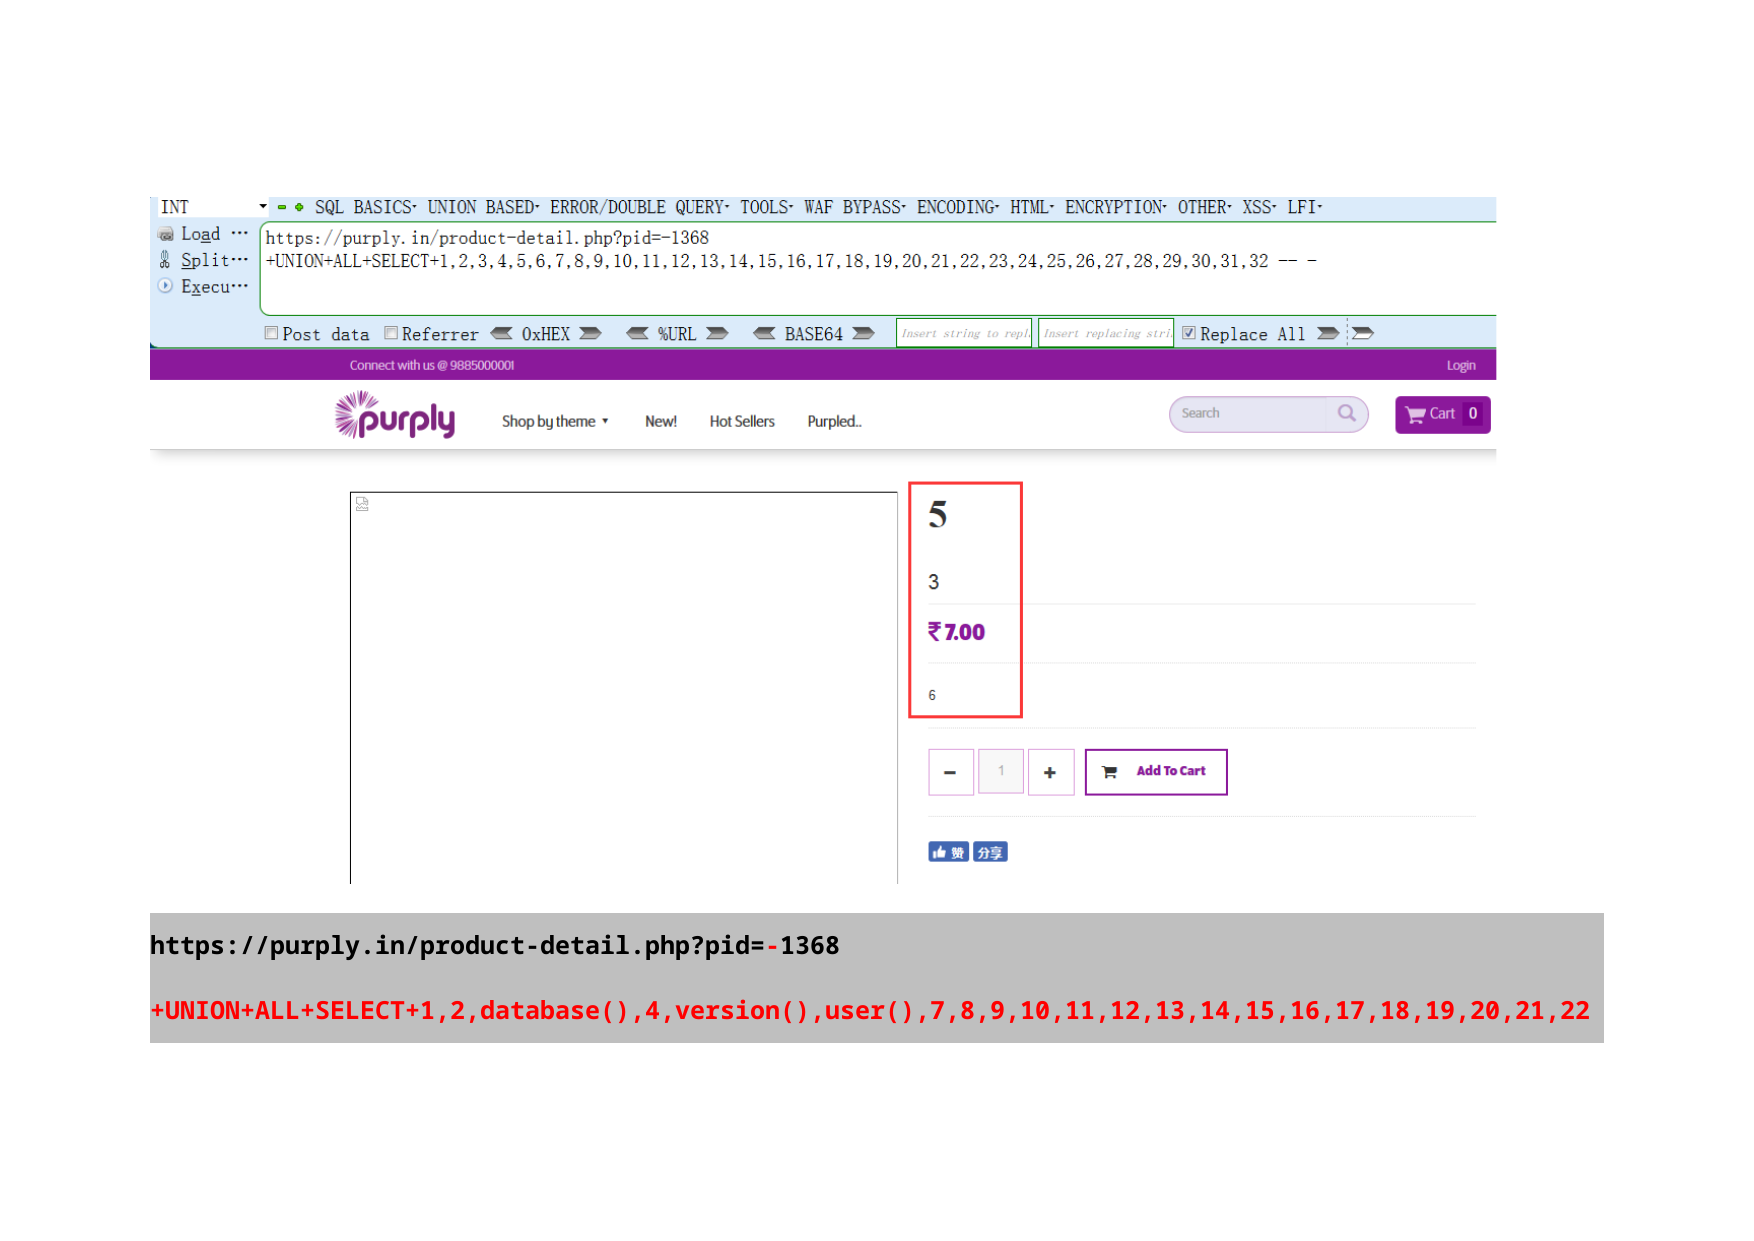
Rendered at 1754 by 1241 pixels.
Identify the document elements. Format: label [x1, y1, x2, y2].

picture [150, 197, 1497, 884]
text [150, 913, 1604, 1043]
